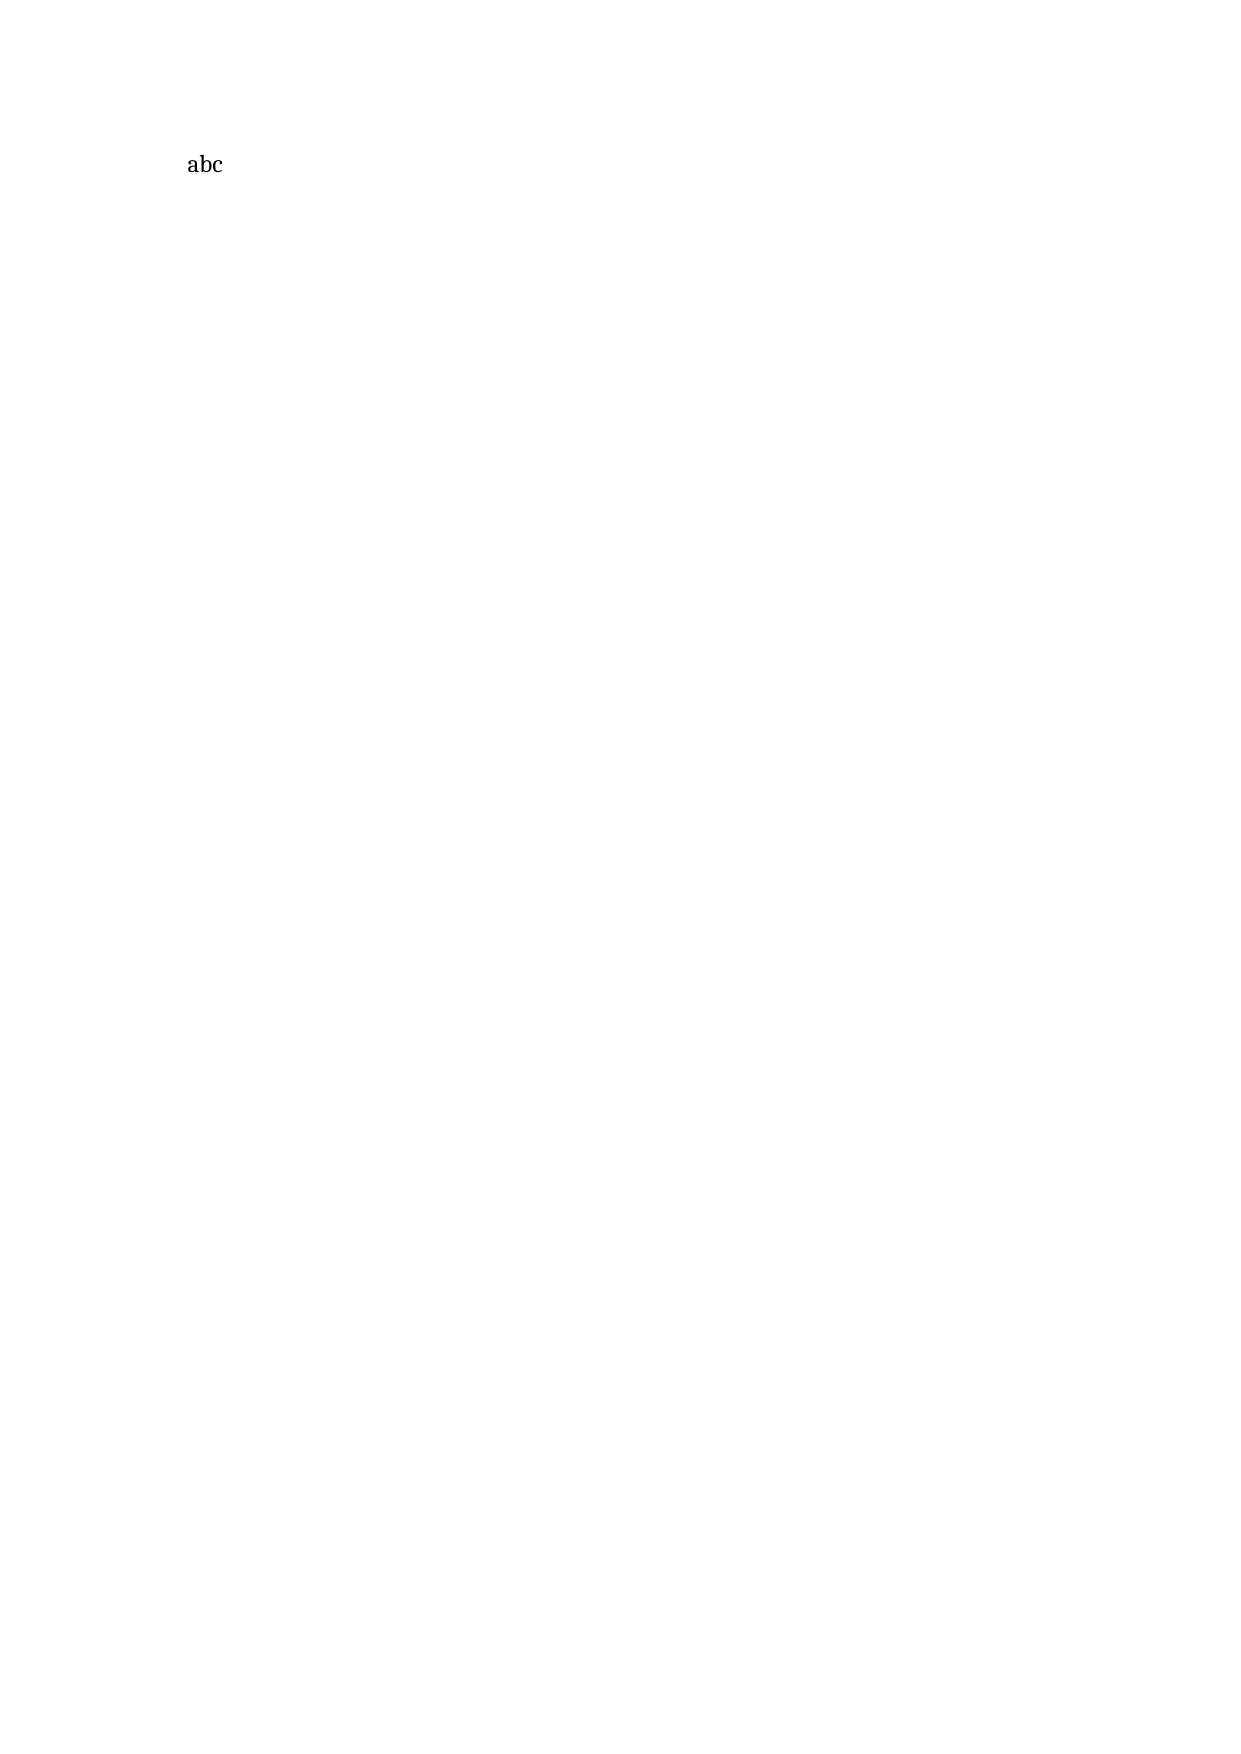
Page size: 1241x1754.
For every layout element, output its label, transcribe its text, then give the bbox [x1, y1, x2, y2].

text abc [187, 150, 1053, 179]
